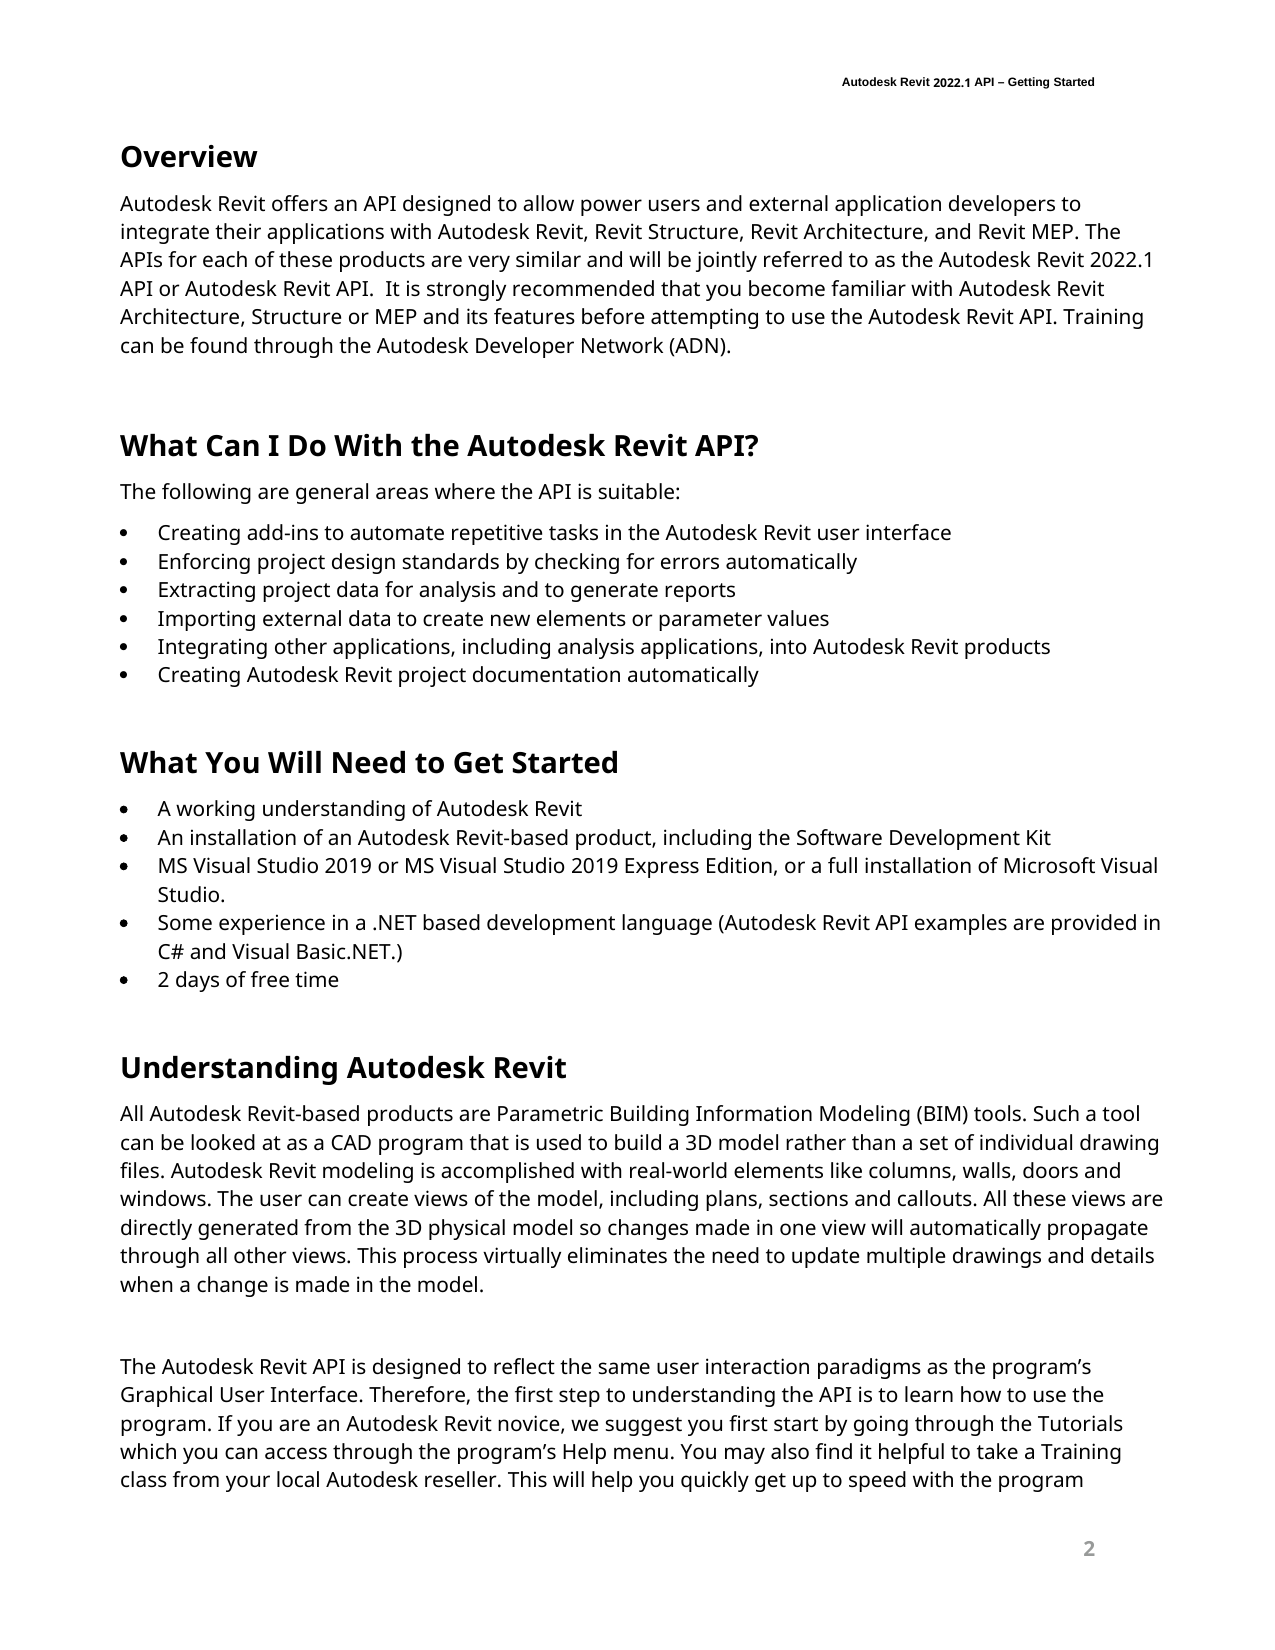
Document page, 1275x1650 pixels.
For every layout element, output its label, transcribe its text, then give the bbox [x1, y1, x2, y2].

list Integrating other applications, including analysis applications, into Autodesk Revit products [120, 632, 1170, 661]
list A working understanding of Autodesk Revit [120, 794, 1170, 823]
list Creating add-ins to automate repetitive tasks in the Autodesk Revit user interface [120, 518, 1170, 547]
text Autodesk Revit offers an API designed to allow power users and external application developers to integrate their applications with Autodesk Revit, Revit Structure, Revit Architecture, and Revit MEP. The APIs for each of these products are very similar and will be jointly referred to as the Autodesk Revit 2022.1 API or Autodesk Revit API. It is strongly recommended that you become familiar with Autodesk Revit Architecture, Structure or MEP and its features before attempting to use the Autodesk Revit API. Training can be found through the Autodesk Developer Network (ADN). [120, 189, 1170, 359]
list 2 days of free time [120, 965, 1170, 994]
list Extracting project data for analysis and to generate reports [120, 575, 1170, 604]
text The Autodesk Revit API is designed to reflect the same user interaction paradigms as the program’s Graphical User Interface. Therefore, the first step to understanding the API is to learn how to use the program. If you are an Autodesk Revit novice, we suggest you first start by going through the Tutorials which you can access through the program’s Help menu. You may also find it helpful to take a Training class from your local Autodesk reseller. This will help you quickly get up to speed with the program [120, 1352, 1170, 1494]
subtitle Understanding Autodesk Revit [120, 1047, 1170, 1087]
text The following are general areas where the API is suitable: [120, 477, 1170, 506]
list An installation of an Autodesk Revit-based product, including the Software Development Kit [120, 823, 1170, 851]
list MS Visual Studio 2019 or MS Visual Studio 2019 Express Edition, or a full installation of Microsoft Visual Studio. [120, 851, 1170, 908]
list Creating Autodesk Revit project documentation automatically [120, 661, 1170, 689]
subtitle Overview [120, 136, 1170, 176]
list Enforcing project design standards by checking for errors automatically [120, 547, 1170, 575]
list Some experience in a .NET based development language (Autodesk Revit API examples are provided in C# and Visual Basic.NET.) [120, 908, 1170, 965]
subtitle What You Will Need to Get Started [120, 742, 1170, 782]
subtitle What Can I Do With the Autodesk Revit API? [120, 425, 1170, 465]
list Importing external data to create new elements or parameter values [120, 604, 1170, 632]
text All Autodesk Revit-based products are Parametric Building Information Modeling (BIM) tools. Such a tool can be looked at as a CAD program that is used to build a 3D model rather than a set of individual drawing files. Autodesk Revit modeling is accomplished with real-world elements like columns, walls, doors and windows. The user can create views of the model, including plans, sections and callouts. All these views are directly generated from the 3D physical model so changes made in one view will automatically propagate through all other views. This process virtually eliminates the need to update multiple drawings and details when a change is made in the model. [120, 1099, 1170, 1298]
